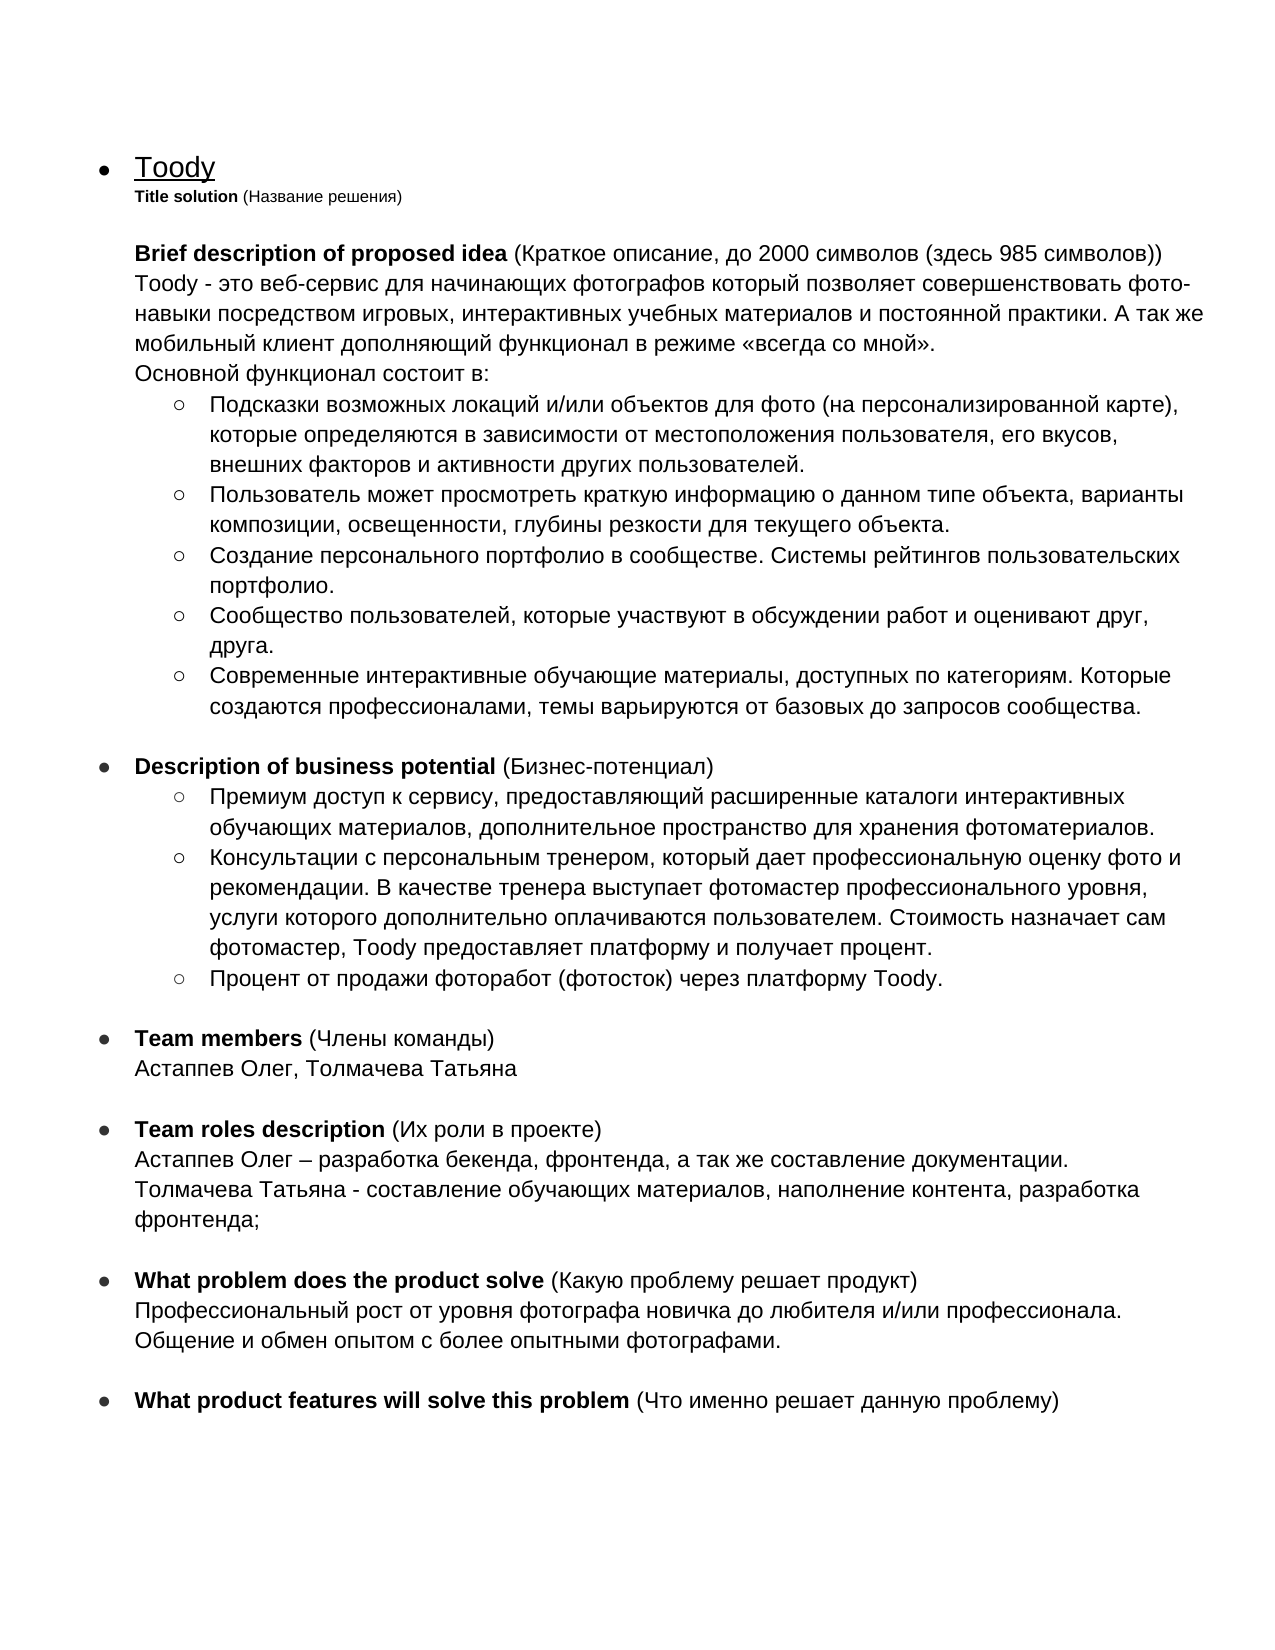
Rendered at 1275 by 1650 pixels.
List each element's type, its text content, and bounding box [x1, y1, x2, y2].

text Профессиональный рост от уровня фотографа новичка до любителя и/или профессионала. Общение и обмен опытом с более опытными фотографами. [134, 1297, 1211, 1384]
list Процент от продажи фоторабот (фотосток) через платформу Toody. [172, 964, 1211, 1021]
list Премиум доступ к сервису, предоставляющий расширенные каталоги интерактивных обучающих материалов, дополнительное пространство для хранения фотоматериалов. [172, 783, 1211, 840]
list Сообщество пользователей, которые участвуют в обсуждении работ и оценивают друг, друга. [172, 602, 1211, 659]
list What problem does the product solve (Какую проблему решает продукт) [97, 1267, 1211, 1293]
list Подсказки возможных локаций и/или объектов для фото (на персонализированной карте), которые определяются в зависимости от местоположения пользователя, его вкусов, внешних факторов и активности других пользователей. [172, 391, 1211, 477]
list What product features will solve this problem (Что именно решает данную проблему) [97, 1387, 1211, 1414]
text Brief description of proposed idea (Краткое описание, до 2000 символов (здесь 985 символов)) Toody - это веб-сервис для начинающих фотографов который позволяет совершенствовать фото-навыки посредством игровых, интерактивных учебных материалов и постоянной практики. А так же мобильный клиент дополняющий функционал в режиме «всегда со мной». Основной функционал состоит в: [134, 239, 1211, 387]
list Создание персонального портфолио в сообществе. Системы рейтингов пользовательских портфолио. [172, 542, 1211, 598]
list Team roles description (Их роли в проекте) Астаппев Олег – разработка бекенда, фронтенда, а так же составление документации. Толмачева Татьяна - составление обучающих материалов, наполнение контента, разработка фронтенда; [97, 1116, 1211, 1263]
list Description of business potential (Бизнес-потенциал) [97, 753, 1211, 779]
list Toody Title solution (Название решения) [97, 150, 1211, 236]
list Team members (Члены команды) Астаппев Олег, Толмачева Татьяна [97, 1025, 1211, 1112]
list Современные интерактивные обучающие материалы, доступных по категориям. Которые создаются профессионалами, темы варьируются от базовых до запросов сообщества. [172, 662, 1211, 749]
list Пользователь может просмотреть краткую информацию о данном типе объекта, варианты композиции, освещенности, глубины резкости для текущего объекта. [172, 481, 1211, 538]
list Консультации с персональным тренером, который дает профессиональную оценку фото и рекомендации. В качестве тренера выступает фотомастер профессионального уровня, услуги которого дополнительно оплачиваются пользователем. Стоимость назначает сам фотомастер, Toody предоставляет платформу и получает процент. [172, 844, 1211, 961]
